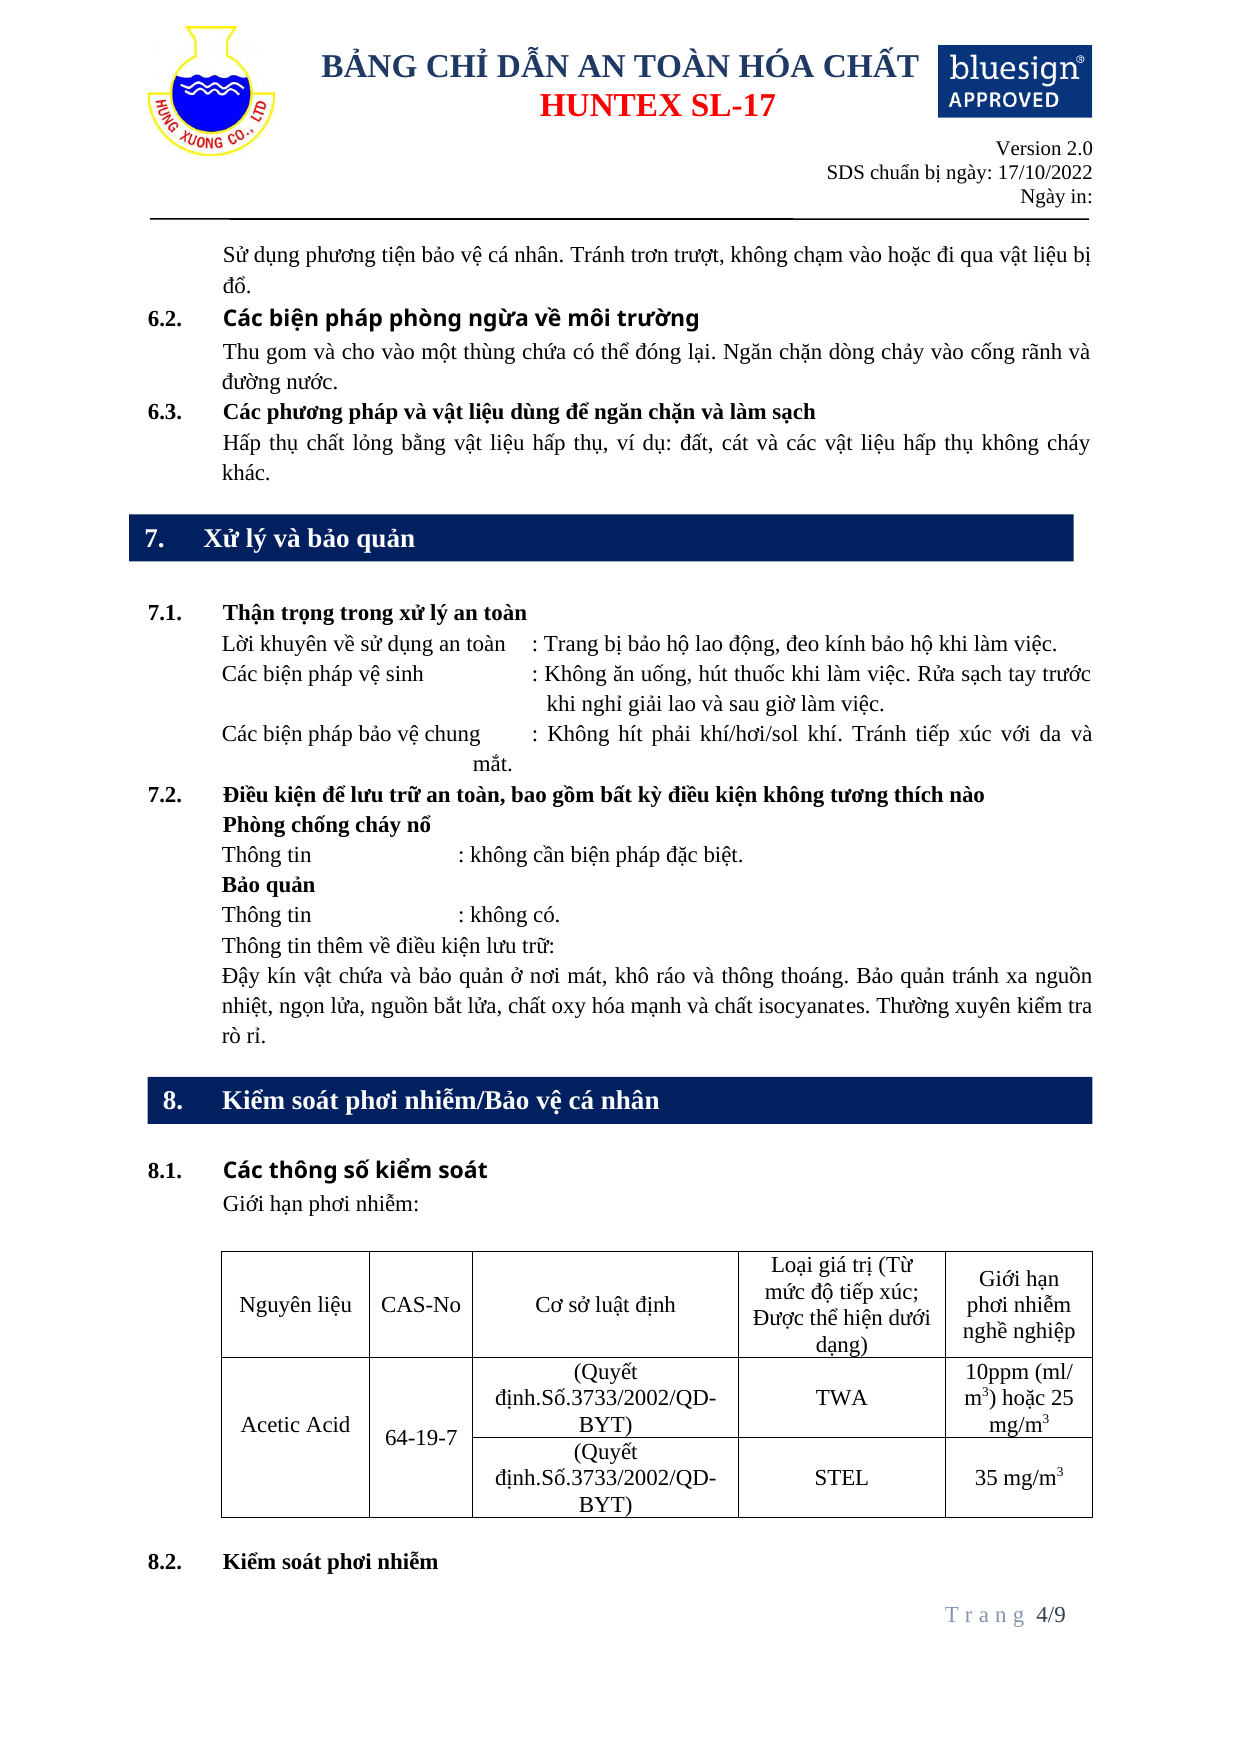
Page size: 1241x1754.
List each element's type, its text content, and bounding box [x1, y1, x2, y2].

table_header CAS-No [370, 1252, 472, 1357]
text Giới hạn phơi nhiễm: [148, 1190, 1092, 1216]
table_header Giới hạn phơi nhiễm nghề nghiệp [946, 1252, 1092, 1357]
text 8.2. Kiểm soát phơi nhiễm [148, 1548, 1092, 1575]
table_header Cơ sở luật định [473, 1252, 738, 1357]
text Thông tin : không có. [148, 901, 1092, 928]
text Thu gom và cho vào một thùng chứa có thể đóng lại. Ngăn chặn dòng chảy vào cống rãnh và đường nước. [222, 338, 1092, 394]
table_cell Acetic Acid [222, 1358, 369, 1517]
table_cell (Quyết định.Số.3733/2002/QD-BYT) [473, 1358, 738, 1437]
table_cell STEL [739, 1438, 945, 1517]
text Các biện pháp vệ sinh : Không ăn uống, hút thuốc khi làm việc. Rửa sạch tay trước khi nghỉ giải lao và sau giờ làm việc. [222, 660, 1092, 716]
text Phòng chống cháy nổ [148, 811, 1092, 837]
table_header Loại giá trị (Từ mức độ tiếp xúc; Được thể hiện dưới dạng) [739, 1252, 945, 1357]
text 7.2. Điều kiện để lưu trữ an toàn, bao gồm bất kỳ điều kiện không tương thích nào [148, 781, 1092, 807]
text Sử dụng phương tiện bảo vệ cá nhân. Tránh trơn trượt, không chạm vào hoặc đi qua vật liệu bị đổ. [148, 242, 1092, 298]
table_cell 35 mg/m3 [946, 1438, 1092, 1517]
text 6.2. Các biện pháp phòng ngừa về môi trường [148, 302, 1092, 333]
table_header Nguyên liệu [222, 1252, 369, 1357]
table_cell 10ppm (ml/ m3) hoặc 25 mg/m3 [946, 1358, 1092, 1437]
text 6.3. Các phương pháp và vật liệu dùng để ngăn chặn và làm sạch [148, 398, 1092, 425]
table_cell 64-19-7 [370, 1358, 472, 1517]
picture [147, 26, 275, 156]
text Thông tin : không cần biện pháp đặc biệt. [148, 841, 1092, 867]
text 7.1. Thận trọng trong xử lý an toàn [148, 599, 1092, 626]
text Hấp thụ chất lỏng bằng vật liệu hấp thụ, ví dụ: đất, cát và các vật liệu hấp thụ không cháy khác. [222, 428, 1092, 485]
picture [938, 45, 1093, 118]
text 8.1. Các thông số kiểm soát [148, 1154, 1092, 1185]
text Đậy kín vật chứa và bảo quản ở nơi mát, khô ráo và thông thoáng. Bảo quản tránh xa nguồn nhiệt, ngọn lửa, nguồn bắt lửa, chất oxy hóa mạnh và chất isocyanates. Thường xuyên kiểm tra rò rỉ. [222, 962, 1092, 1049]
text Bảo quản [148, 871, 1092, 898]
table_cell (Quyết định.Số.3733/2002/QD-BYT) [473, 1438, 738, 1517]
table_cell TWA [739, 1358, 945, 1437]
text Các biện pháp bảo vệ chung : Không hít phải khí/hơi/sol khí. Tránh tiếp xúc với da và mắt. [222, 720, 1092, 777]
text Thông tin thêm về điều kiện lưu trữ: [148, 932, 1092, 958]
text Lời khuyên về sử dụng an toàn : Trang bị bảo hộ lao động, đeo kính bảo hộ khi làm việc. [222, 629, 1092, 656]
